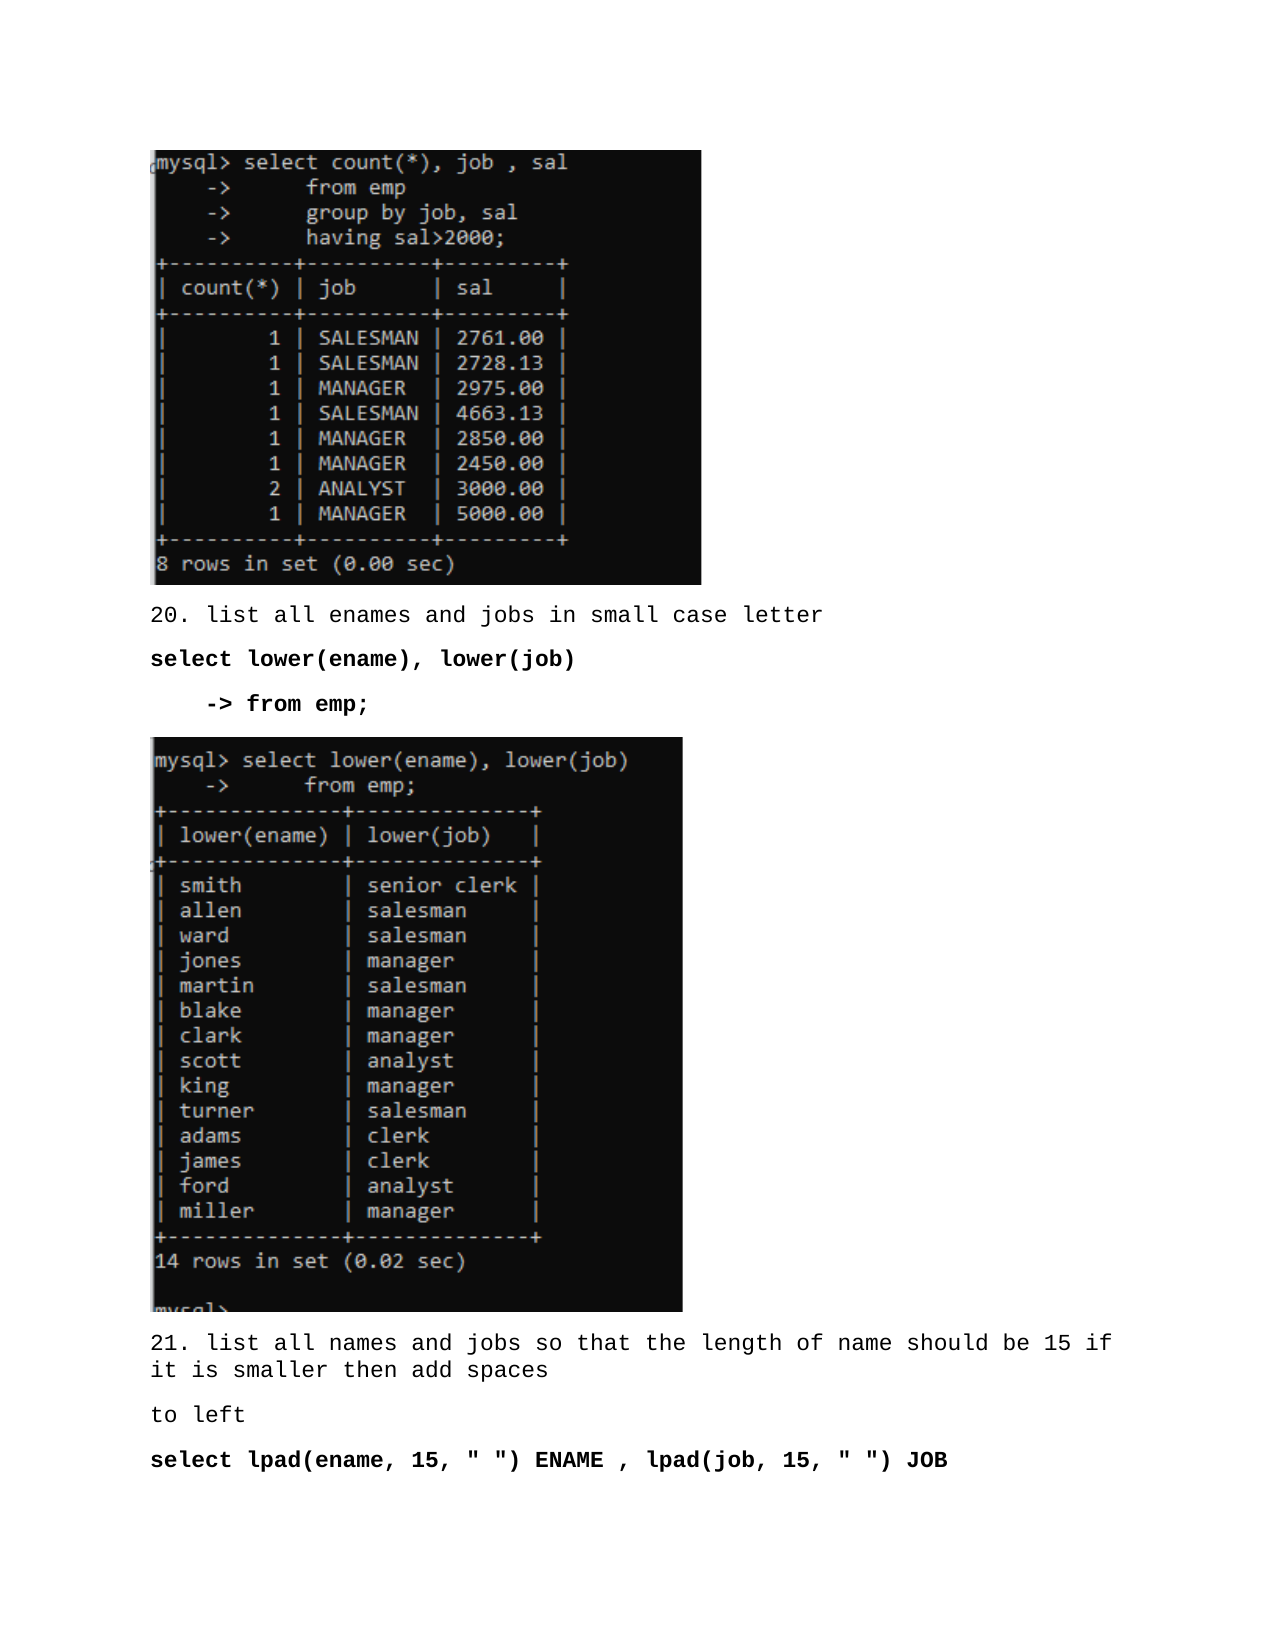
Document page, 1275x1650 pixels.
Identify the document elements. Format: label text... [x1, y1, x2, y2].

text to left [150, 1403, 1125, 1429]
text 20. list all enames and jobs in small case letter [150, 603, 1125, 629]
text 21. list all names and jobs so that the length of name should be 15 if it is smaller then add spaces [150, 1331, 1125, 1385]
picture [150, 150, 702, 585]
text select lpad(ename, 15, " ") ENAME , lpad(job, 15, " ") JOB [150, 1448, 1125, 1474]
text select lower(ename), lower(job) [150, 648, 1125, 674]
picture [150, 737, 683, 1312]
text -> from emp; [150, 692, 1125, 718]
